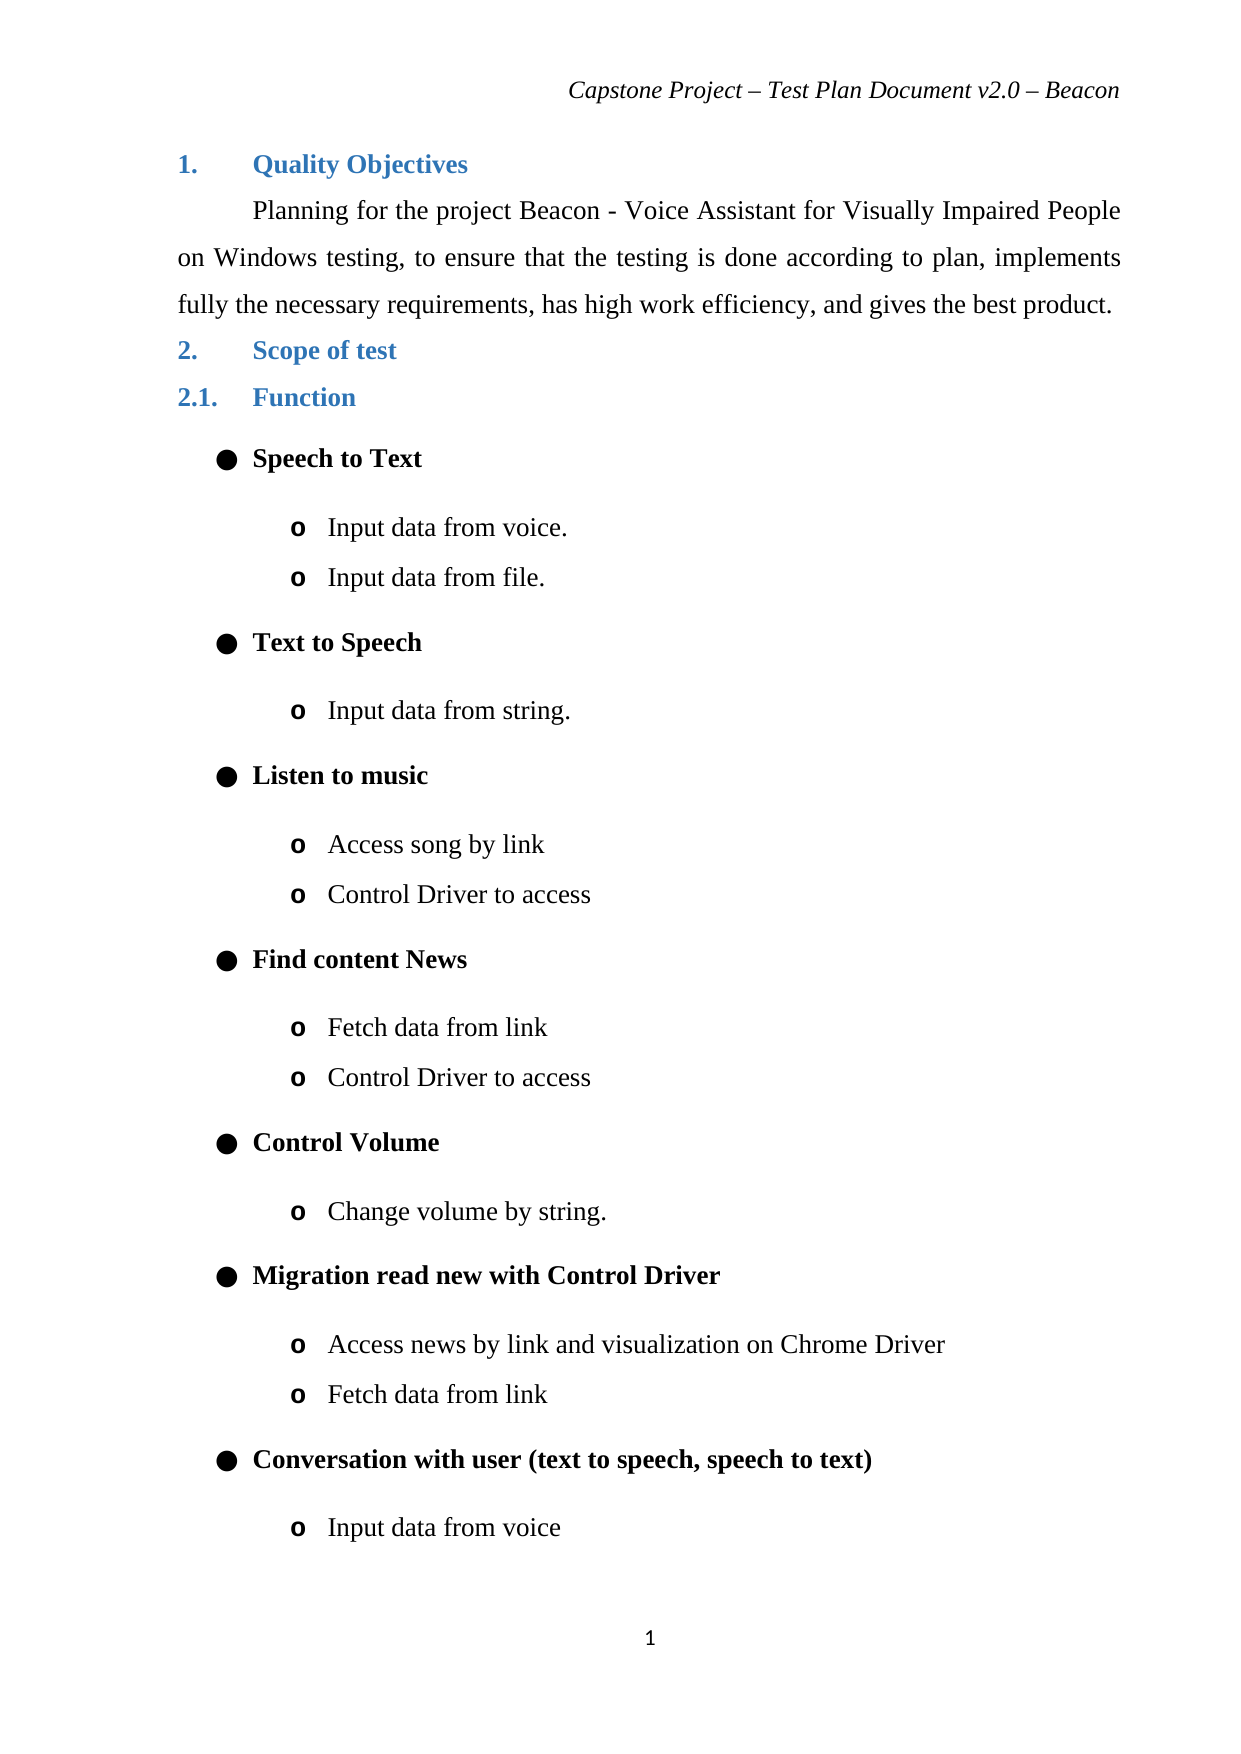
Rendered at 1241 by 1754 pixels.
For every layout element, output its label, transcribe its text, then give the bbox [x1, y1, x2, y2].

list Change volume by string. [290, 1194, 1122, 1228]
list Fetch data from link [290, 1011, 1122, 1044]
subtitle Quality Objectives [177, 148, 1122, 179]
subtitle Function [177, 381, 1122, 412]
list Input data from file. [290, 561, 1122, 594]
list Conversation with user (text to speech, speech to text) [215, 1428, 1122, 1484]
list Control Driver to access [290, 1061, 1122, 1095]
list Speech to Text [215, 428, 1122, 483]
text Planning for the project Beacon - Voice Assistant for Visually Impaired People on Windows testing, to ensure that the testing is done according to plan, implements fully the necessary requirements, has high work efficiency, and gives the best product. [177, 194, 1122, 319]
list Input data from voice. [290, 511, 1122, 544]
list Input data from string. [290, 694, 1122, 728]
list Fetch data from link [290, 1378, 1122, 1411]
list Listen to music [215, 744, 1122, 800]
list Control Volume [215, 1111, 1122, 1167]
list Control Driver to access [290, 878, 1122, 911]
list Access song by link [290, 828, 1122, 861]
list Input data from voice [290, 1511, 1122, 1545]
list Migration read new with Control Driver [215, 1245, 1122, 1300]
list Access news by link and visualization on Chrome Driver [290, 1328, 1122, 1361]
list Find content News [215, 928, 1122, 983]
subtitle Scope of test [177, 334, 1122, 366]
list Text to Speech [215, 611, 1122, 667]
